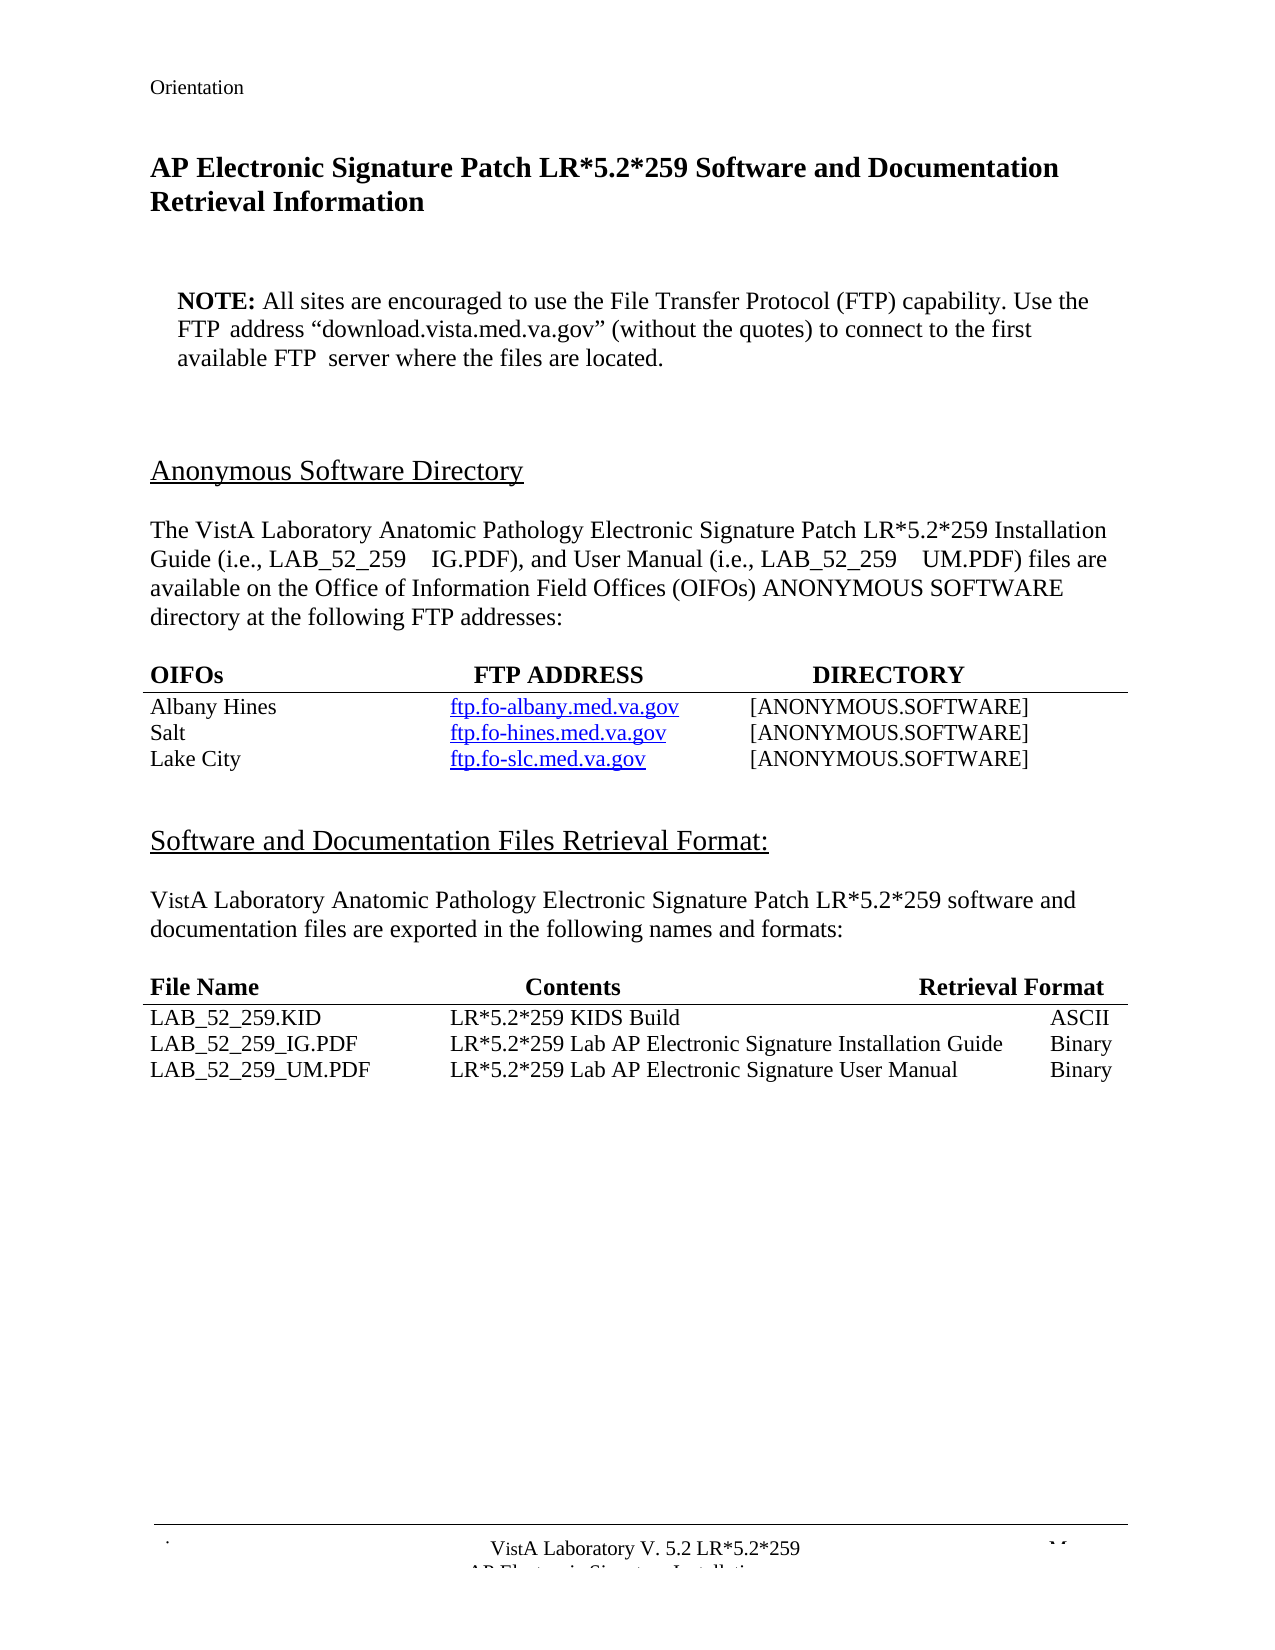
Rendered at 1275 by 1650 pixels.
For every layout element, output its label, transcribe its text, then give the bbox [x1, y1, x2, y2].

table_header LAB_52_259.KID [143, 1005, 411, 1031]
table_header OIFOs [143, 653, 366, 692]
subtitle Anonymous Software Directory [150, 453, 1148, 487]
table_header LR*5.2*259 KIDS Build [411, 1005, 1028, 1031]
table_header DIRECTORY [716, 653, 1128, 692]
subtitle Software and Documentation Files Retrieval Format: [150, 823, 1148, 857]
table_cell Albany Hines Salt Lake City [143, 693, 366, 780]
table_cell LR*5.2*259 Lab AP Electronic Signature Installation Guide [411, 1031, 1028, 1057]
table_cell LAB_52_259_UM.PDF [143, 1058, 411, 1092]
subtitle AP Electronic Signature Patch LR*5.2*259 Software and Documentation Retrieval Information [150, 150, 1124, 217]
text VistA Laboratory Anatomic Pathology Electronic Signature Patch LR*5.2*259 software and documentation files are exported in the following names and formats: [150, 885, 1124, 943]
table_cell LAB_52_259_IG.PDF [143, 1031, 411, 1057]
table_cell [ANONYMOUS.SOFTWARE] [ANONYMOUS.SOFTWARE] [ANONYMOUS.SOFTWARE] [716, 693, 1128, 780]
table_cell ftp.fo-albany.med.va.gov ftp.fo-hines.med.va.gov ftp.fo-slc.med.va.gov [366, 693, 716, 780]
table_header ASCII [1028, 1005, 1128, 1031]
table_cell Binary [1028, 1058, 1128, 1092]
table_header FTP ADDRESS [366, 653, 716, 692]
table_cell Binary [1028, 1031, 1128, 1057]
text Orientation [150, 75, 1148, 99]
text The VistA Laboratory Anatomic Pathology Electronic Signature Patch LR*5.2*259 Installation Guide (i.e., LAB_52_259 IG.PDF), and User Manual (i.e., LAB_52_259 UM.PDF) files are available on the Office of Information Field Offices (OIFOs) ANONYMOUS SOFTWARE directory at the following FTP addresses: [150, 516, 1124, 631]
subtitle File Name Contents Retrieval Format [150, 972, 1148, 1001]
table_cell LR*5.2*259 Lab AP Electronic Signature User Manual [411, 1058, 1028, 1092]
